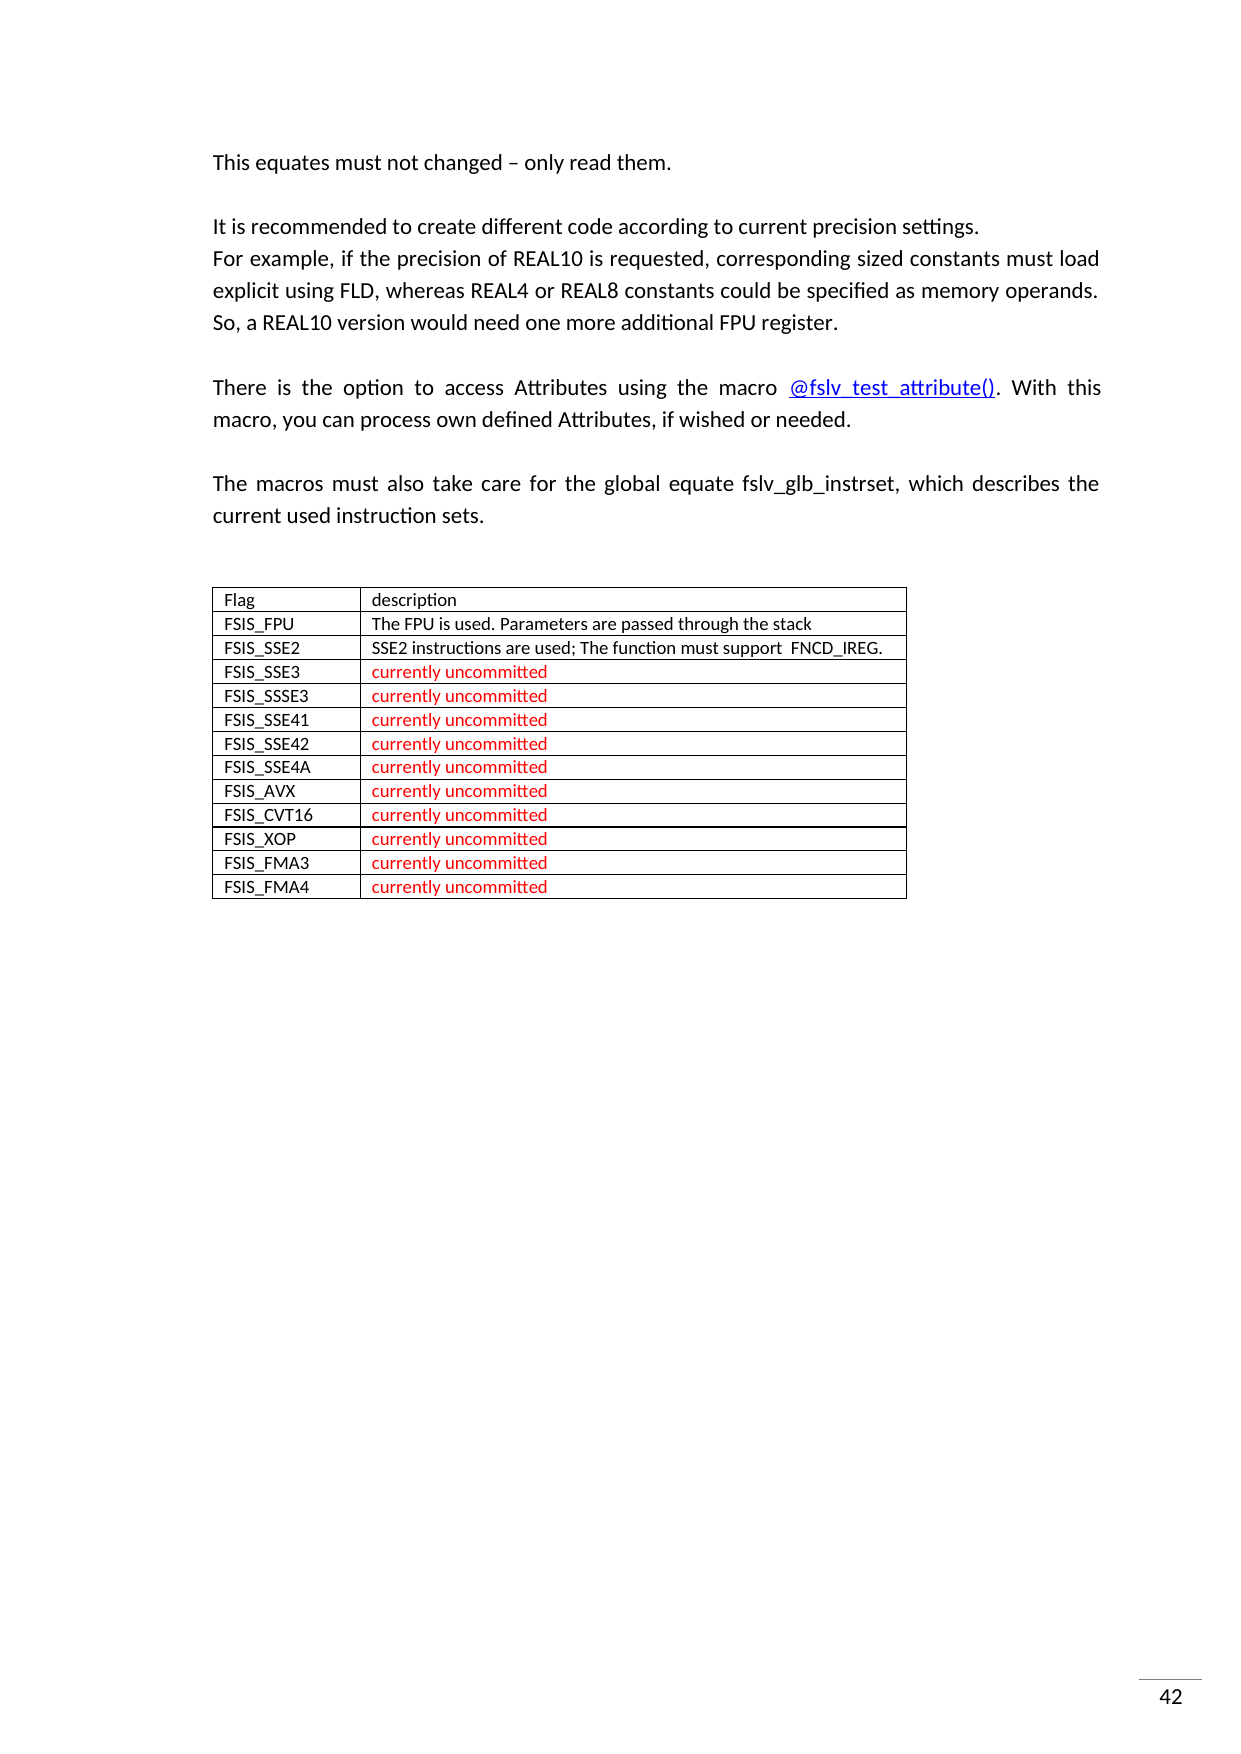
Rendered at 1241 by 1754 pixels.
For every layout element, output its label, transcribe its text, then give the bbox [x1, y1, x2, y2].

table_cell FSIS_XOP [213, 828, 360, 850]
table_cell currently uncommitted [361, 804, 906, 826]
table_header Flag [213, 588, 360, 611]
table_cell FSIS_AVX [213, 780, 360, 802]
table_cell FSIS_FPU [213, 612, 360, 635]
table_cell FSIS_FMA4 [213, 875, 360, 898]
table_cell FSIS_SSSE3 [213, 684, 360, 707]
list This equates must not changed – only read them. [213, 148, 1101, 176]
table_cell FSIS_SSE2 [213, 636, 360, 659]
table_cell currently uncommitted [361, 780, 906, 802]
table_cell currently uncommitted [361, 756, 906, 778]
table_cell FSIS_SSE4A [213, 756, 360, 778]
table_cell FSIS_CVT16 [213, 804, 360, 826]
list It is recommended to create different code according to current precision settings. [213, 212, 1101, 240]
table_cell currently uncommitted [361, 660, 906, 683]
table_header description [361, 588, 906, 611]
list The macros must also take care for the global equate fslv_glb_instrset, which describes the current used instruction sets. [213, 469, 1101, 530]
table_cell currently uncommitted [361, 684, 906, 707]
table_cell FSIS_SSE3 [213, 660, 360, 683]
table_cell The FPU is used. Parameters are passed through the stack [361, 612, 906, 635]
table_cell currently uncommitted [361, 708, 906, 731]
table_cell SSE2 instructions are used; The function must support FNCD_IREG. [361, 636, 906, 659]
table_cell currently uncommitted [361, 732, 906, 754]
table_cell currently uncommitted [361, 851, 906, 874]
table_cell currently uncommitted [361, 828, 906, 850]
table_cell FSIS_SSE42 [213, 732, 360, 754]
list For example, if the precision of REAL10 is requested, corresponding sized constants must load explicit using FLD, whereas REAL4 or REAL8 constants could be specified as memory operands. So, a REAL10 version would need one more additional FPU register. [213, 244, 1101, 337]
list There is the option to access Attributes using the macro @fslv_test_attribute(). With this macro, you can process own defined Attributes, if wished or needed. [213, 373, 1101, 433]
table_cell FSIS_FMA3 [213, 851, 360, 874]
table_cell FSIS_SSE41 [213, 708, 360, 731]
table_cell currently uncommitted [361, 875, 906, 898]
